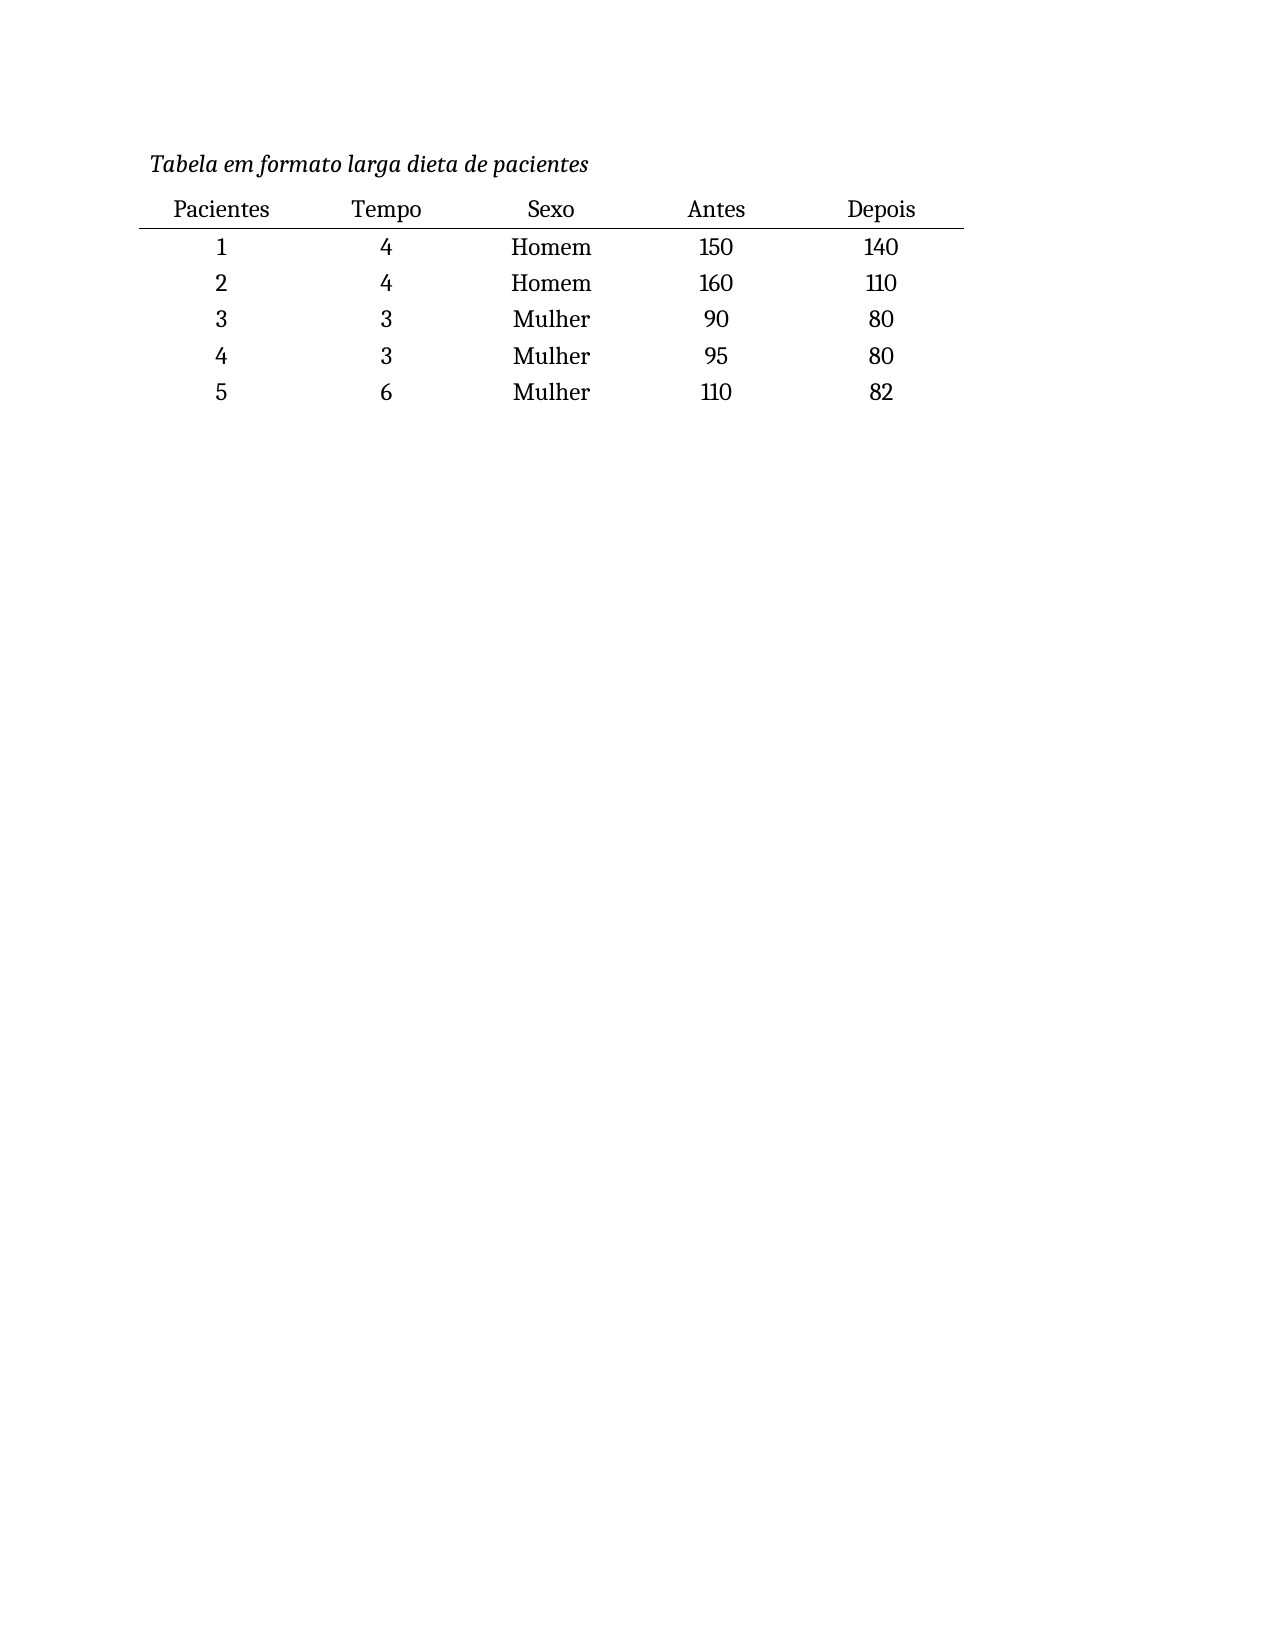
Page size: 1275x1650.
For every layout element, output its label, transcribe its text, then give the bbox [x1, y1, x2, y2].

text Tabela em formato larga dieta de pacientes [150, 150, 1125, 179]
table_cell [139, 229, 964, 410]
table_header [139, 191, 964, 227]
